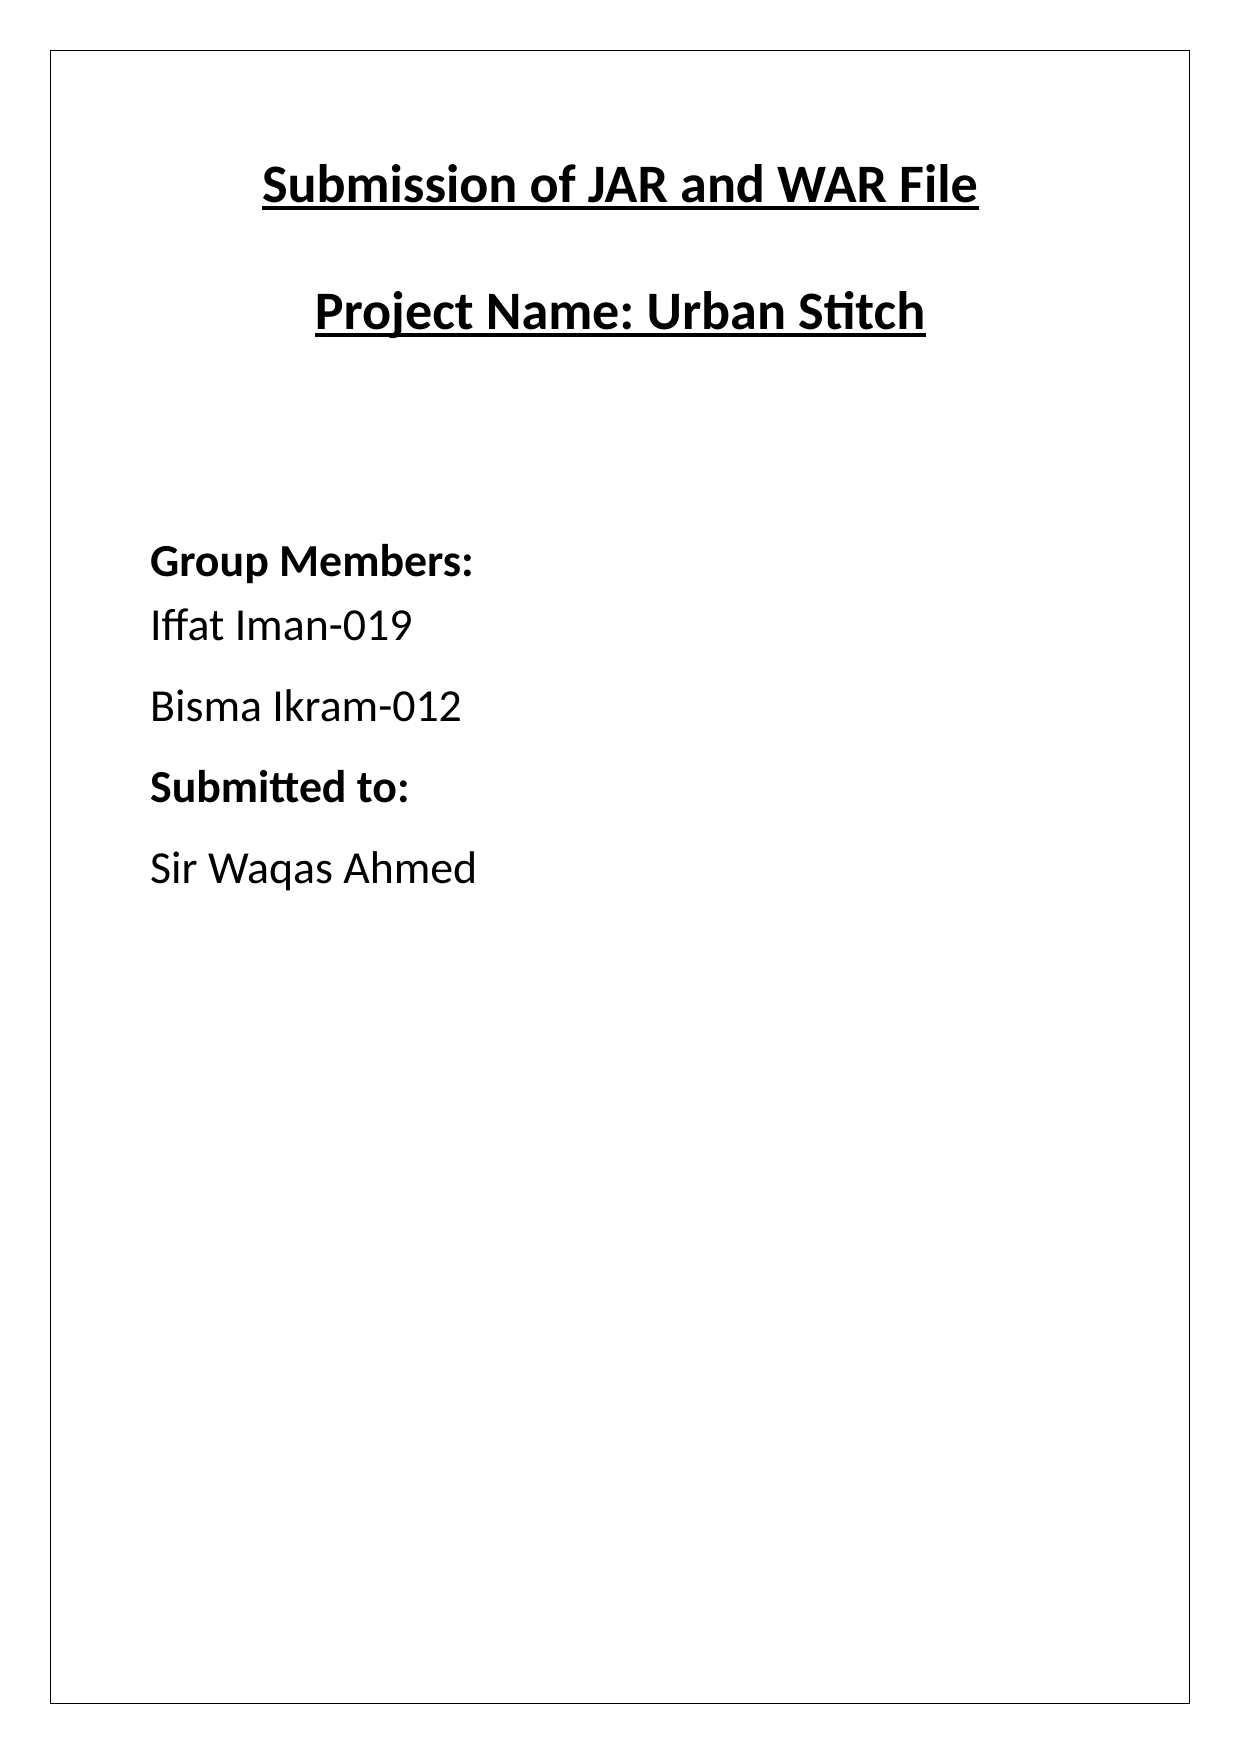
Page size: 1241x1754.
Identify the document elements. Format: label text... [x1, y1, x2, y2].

text Bisma Ikram-012 [150, 677, 1090, 733]
text Project Name: Urban Stitch [150, 277, 1090, 343]
text Submission of JAR and WAR File [150, 150, 1090, 255]
text Sir Waqas Ahmed [150, 839, 1090, 895]
text Submitted to: [150, 758, 1090, 814]
text Group Members: Iffat Iman-019 [150, 532, 1090, 652]
